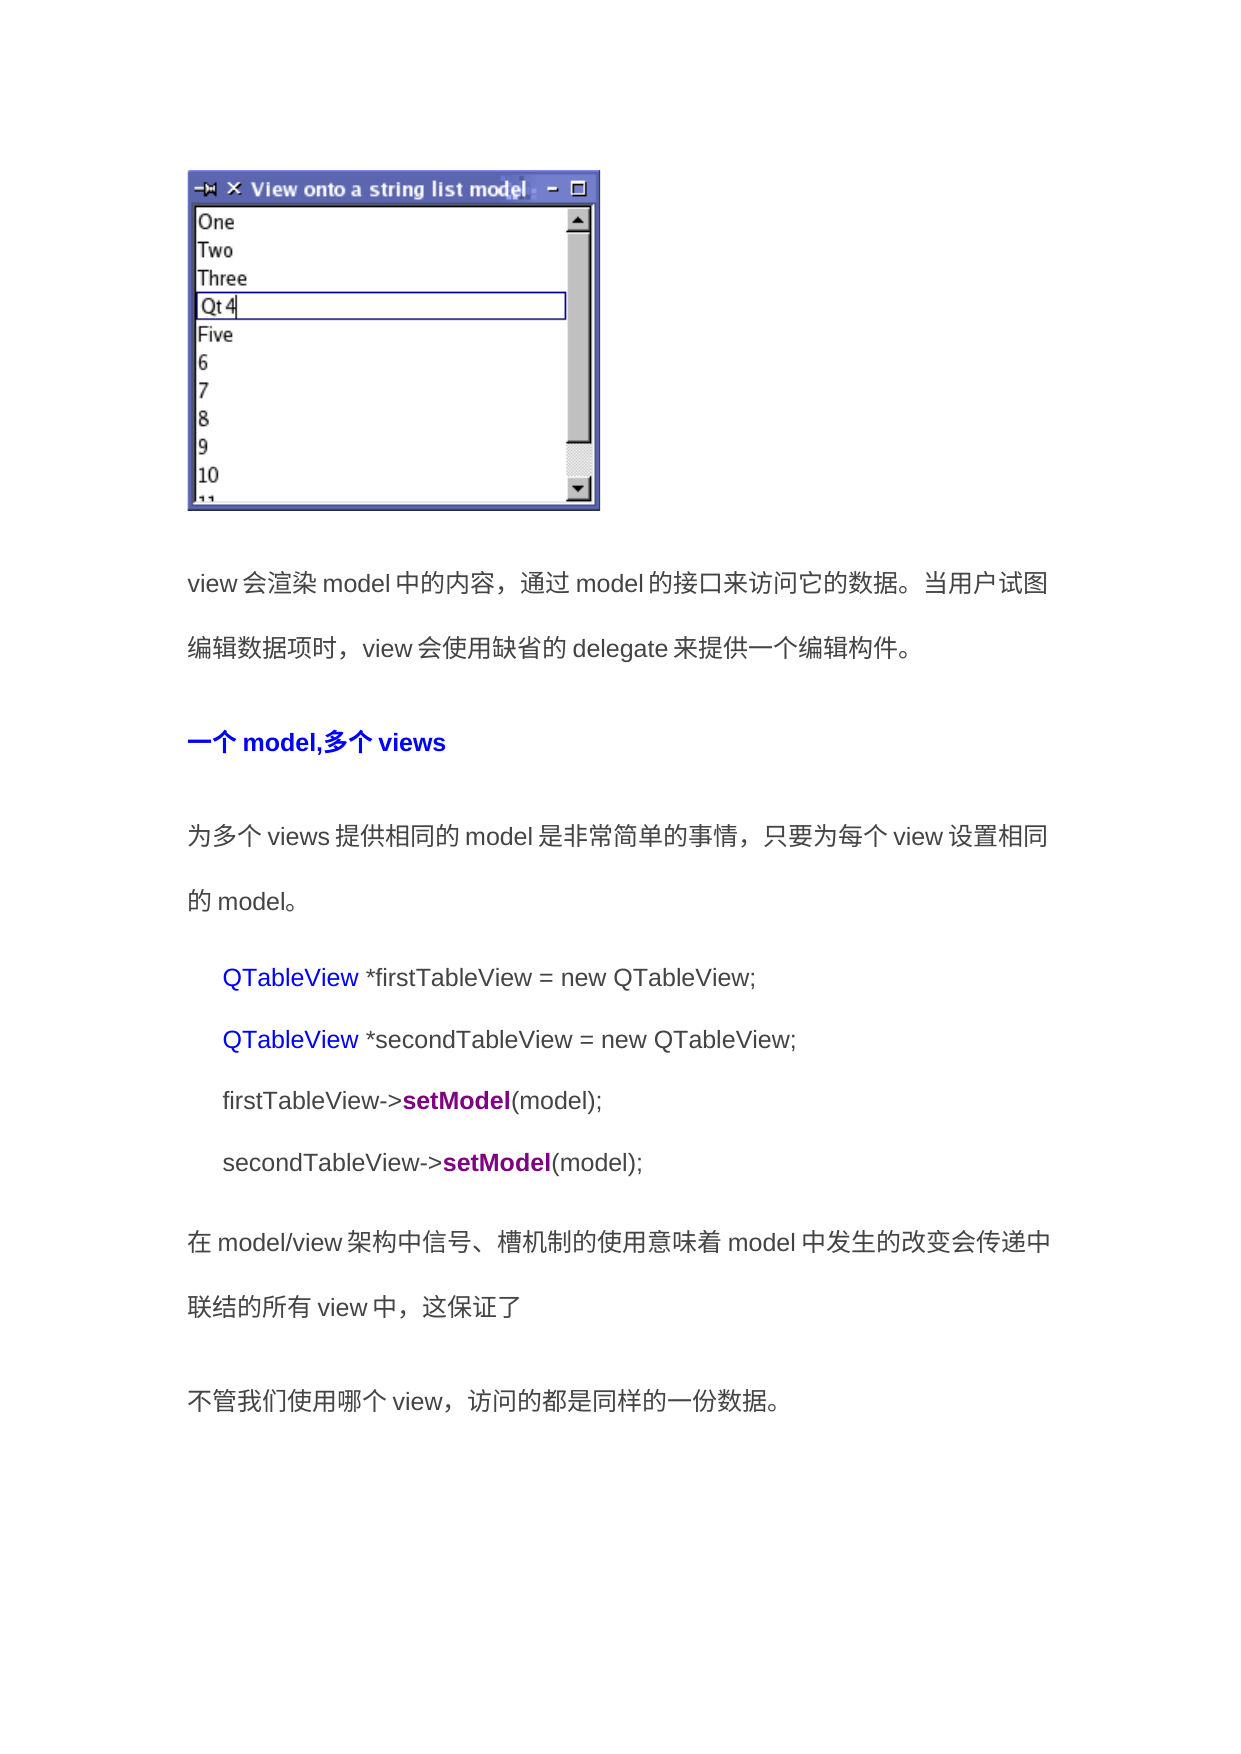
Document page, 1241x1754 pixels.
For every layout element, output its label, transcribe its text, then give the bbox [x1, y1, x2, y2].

text 一个model,多个views [187, 708, 1053, 773]
text view会渲染model中的内容，通过model的接口来访问它的数据。当用户试图编辑数据项时，view会使用缺省的delegate来提供一个编辑构件。 [187, 549, 1053, 679]
text 为多个views提供相同的model是非常简单的事情，只要为每个view设置相同的model。 [187, 802, 1053, 932]
text QTableView *secondTableView = new QTableView; [187, 1023, 1053, 1055]
text 在model/view架构中信号、槽机制的使用意味着model中发生的改变会传递中联结的所有view中，这保证了 [187, 1208, 1053, 1338]
text secondTableView->setModel(model); [187, 1146, 1053, 1179]
picture [187, 170, 600, 511]
text QTableView *firstTableView = new QTableView; [187, 961, 1053, 994]
text firstTableView->setModel(model); [187, 1084, 1053, 1117]
text 不管我们使用哪个view，访问的都是同样的一份数据。 [187, 1367, 1053, 1432]
